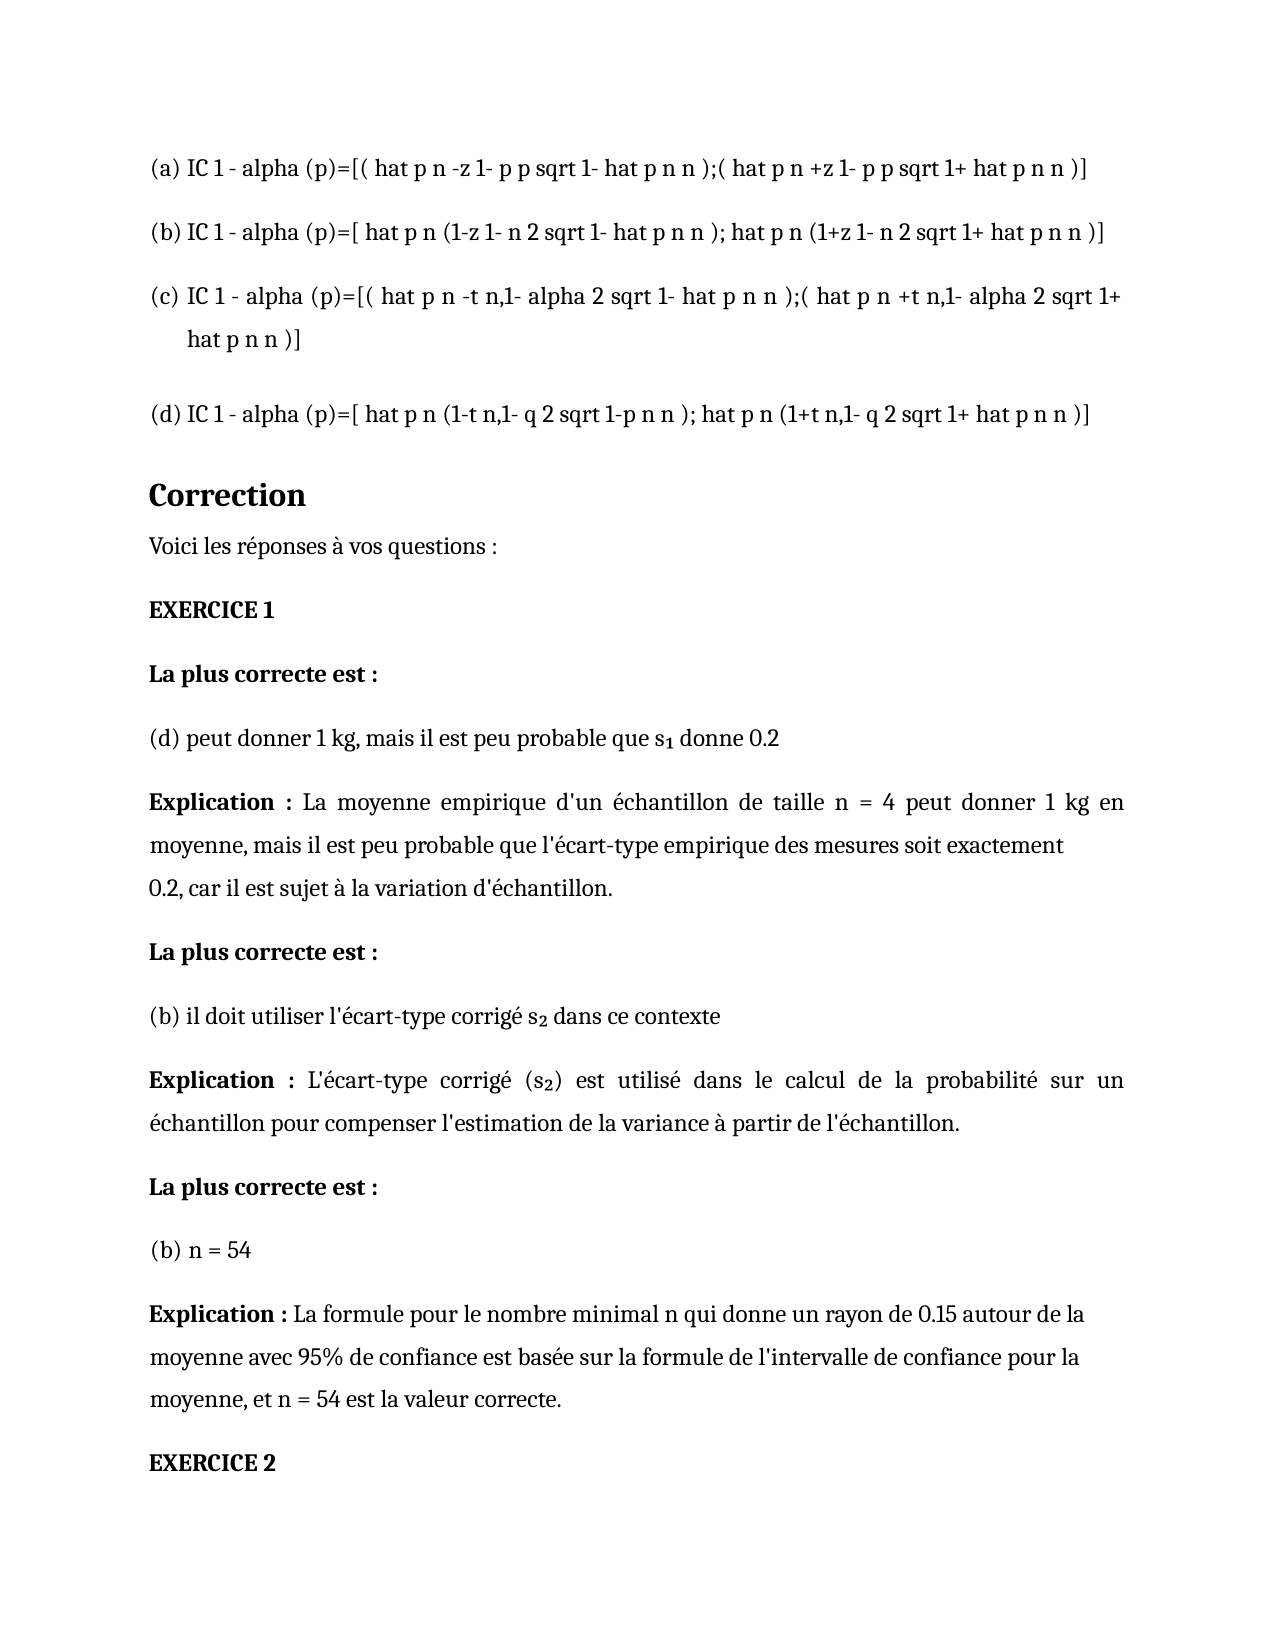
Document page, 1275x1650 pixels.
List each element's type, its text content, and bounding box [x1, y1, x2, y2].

text 0.2, car il est sujet à la variation d'échantillon. [148, 874, 1126, 903]
text EXERCICE 1 [148, 596, 1134, 625]
text EXERCICE 2 [148, 1449, 1134, 1478]
list IC 1 - alpha (p)=[( hat p n -z 1- p p sqrt 1- hat p n n );( hat p n +z 1- p p sqrt 1+ hat p n n )] [150, 154, 1126, 183]
text La plus correcte est : [148, 1172, 1134, 1201]
text Explication : La moyenne empirique d'un échantillon de taille n = 4 peut donner 1 kg en moyenne, mais il est peu probable que l'écart-type empirique des mesures soit exactement [148, 788, 1126, 860]
text La plus correcte est : [148, 660, 1134, 689]
list IC 1 - alpha (p)=[( hat p n -t n,1- alpha 2 sqrt 1- hat p n n );( hat p n +t n,1- alpha 2 sqrt 1+ hat p n n )] [150, 282, 1126, 353]
text (d) peut donner 1 kg, mais il est peu probable que s₁ donne 0.2 [148, 724, 1126, 753]
text Explication : La formule pour le nombre minimal n qui donne un rayon de 0.15 autour de la moyenne avec 95% de confiance est basée sur la formule de l'intervalle de confiance pour la moyenne, et n = 54 est la valeur correcte. [148, 1300, 1128, 1414]
list IC 1 - alpha (p)=[ hat p n (1-z 1- n 2 sqrt 1- hat p n n ); hat p n (1+z 1- n 2 sqrt 1+ hat p n n )] [150, 218, 1126, 247]
text Explication : L'écart-type corrigé (s₂) est utilisé dans le calcul de la probabilité sur un échantillon pour compenser l'estimation de la variance à partir de l'échantillon. [148, 1066, 1126, 1138]
list n = 54 [150, 1236, 1126, 1265]
list IC 1 - alpha (p)=[ hat p n (1-t n,1- q 2 sqrt 1-p n n ); hat p n (1+t n,1- q 2 sqrt 1+ hat p n n )] [150, 400, 1126, 429]
text Voici les réponses à vos questions : [148, 532, 1126, 561]
text (b) il doit utiliser l'écart-type corrigé s₂ dans ce contexte [148, 1002, 1126, 1031]
subtitle Correction [148, 476, 1125, 514]
text La plus correcte est : [148, 938, 1134, 967]
